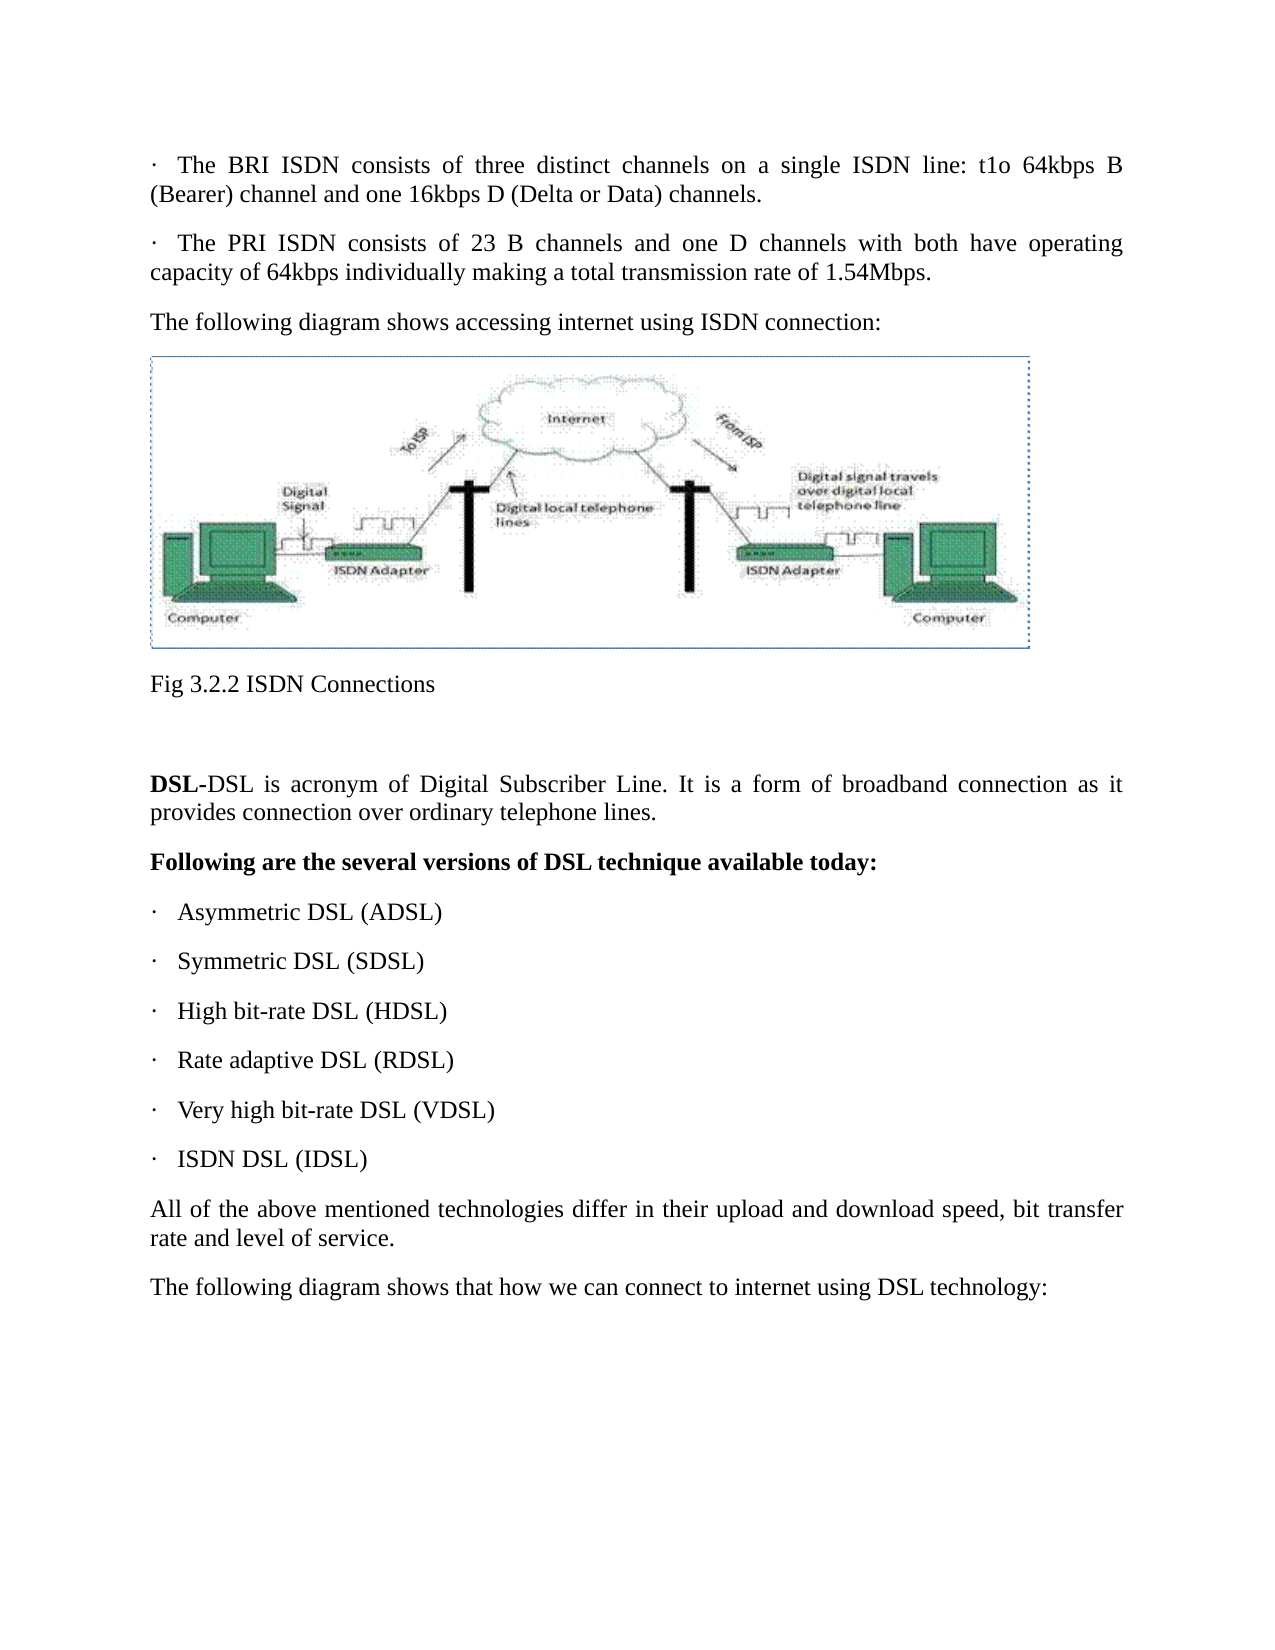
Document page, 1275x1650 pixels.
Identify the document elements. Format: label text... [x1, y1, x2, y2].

text Fig 3.2.2 ISDN Connections [150, 669, 1125, 698]
text · Rate adaptive DSL (RDSL) [150, 1045, 1125, 1074]
text · The PRI ISDN consists of 23 B channels and one D channels with both have operating capacity of 64kbps individually making a total transmission rate of 1.54Mbps. [150, 228, 1125, 286]
text DSL-DSL is acronym of Digital Subscriber Line. It is a form of broadband connection as it provides connection over ordinary telephone lines. [150, 769, 1125, 826]
text · Very high bit-rate DSL (VDSL) [150, 1095, 1125, 1124]
text The following diagram shows that how we can connect to internet using DSL technology: [150, 1272, 1125, 1301]
text · The BRI ISDN consists of three distinct channels on a single ISDN line: t1o 64kbps B (Bearer) channel and one 16kbps D (Delta or Data) channels. [150, 150, 1125, 207]
text · High bit-rate DSL (HDSL) [150, 996, 1125, 1024]
text · Asymmetric DSL (ADSL) [150, 897, 1125, 925]
picture [150, 356, 1030, 649]
text · ISDN DSL (IDSL) [150, 1144, 1125, 1173]
text The following diagram shows accessing internet using ISDN connection: [150, 307, 1125, 335]
text Following are the several versions of DSL technique available today: [150, 847, 1125, 876]
text · Symmetric DSL (SDSL) [150, 946, 1125, 975]
text All of the above mentioned technologies differ in their upload and download speed, bit transfer rate and level of service. [150, 1194, 1125, 1252]
